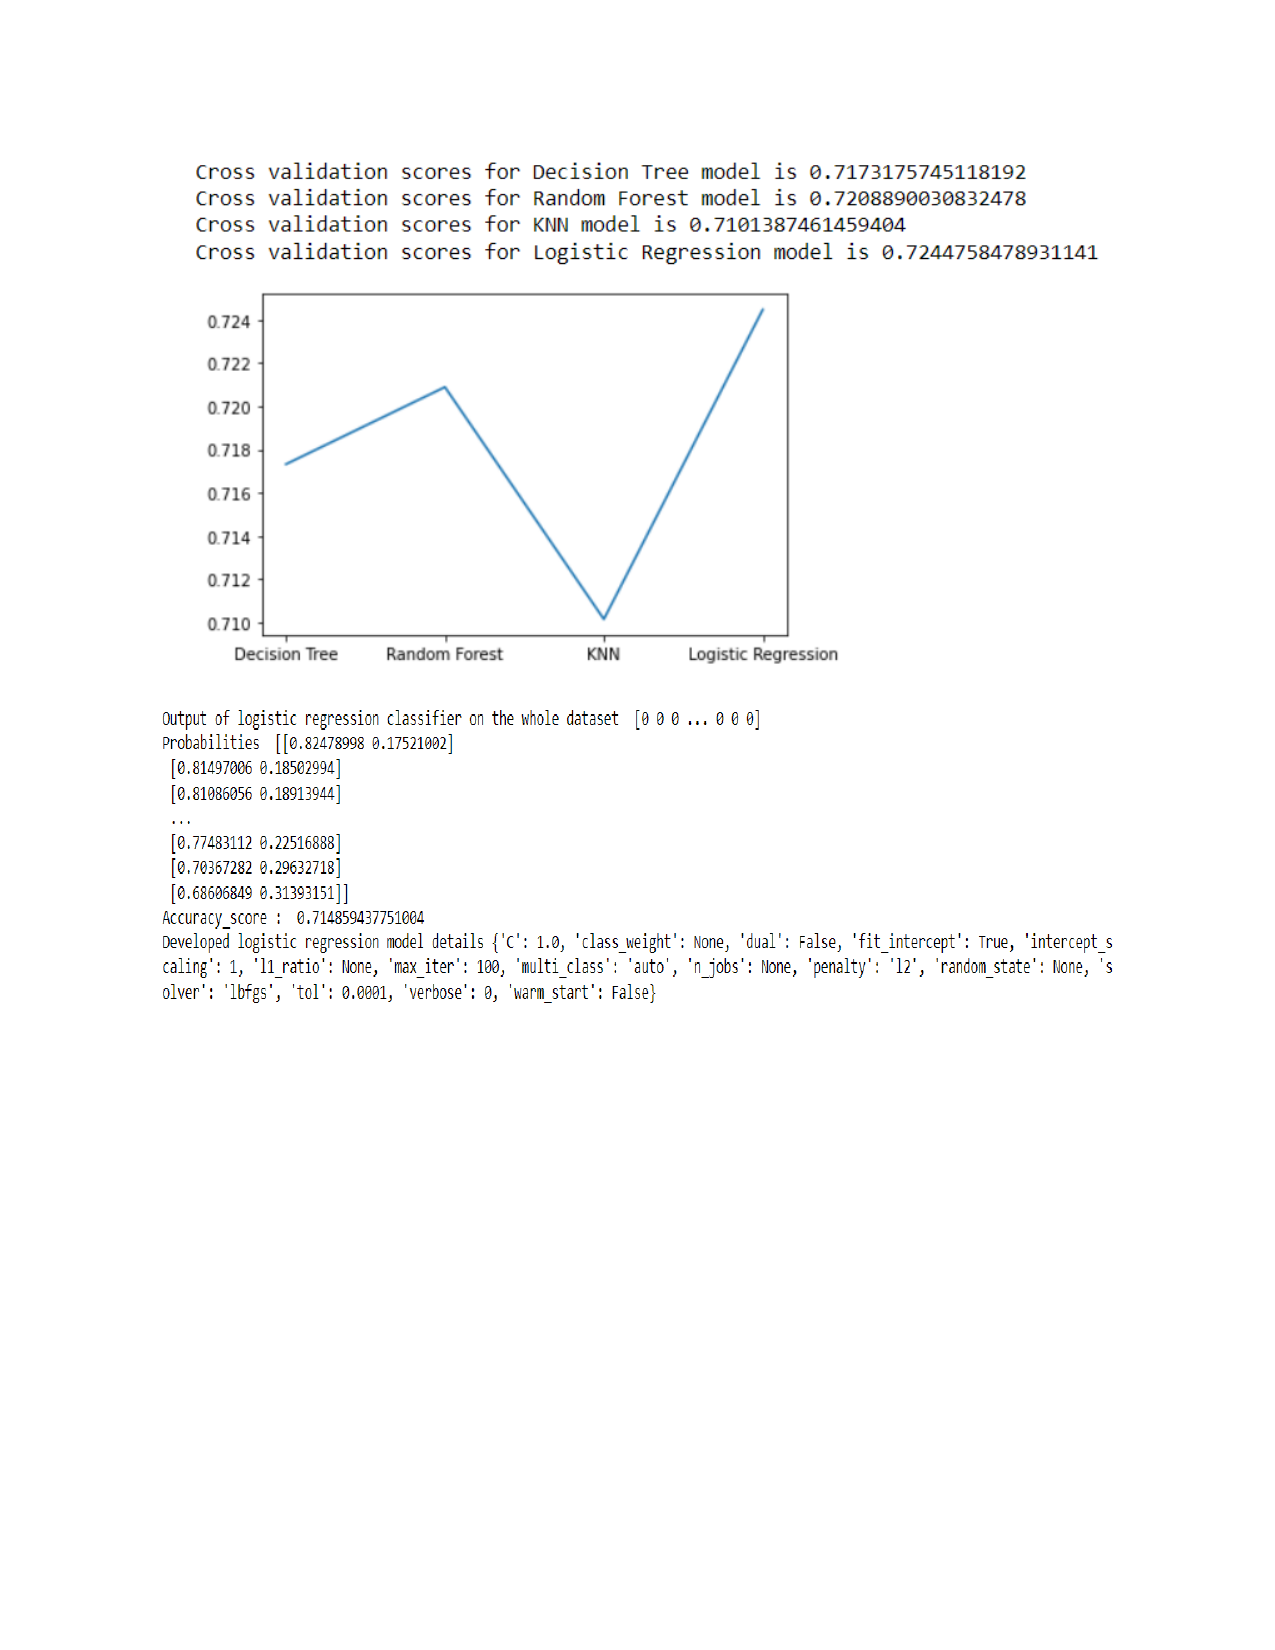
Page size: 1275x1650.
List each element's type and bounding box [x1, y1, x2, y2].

picture [150, 150, 1125, 684]
picture [150, 702, 1125, 1018]
